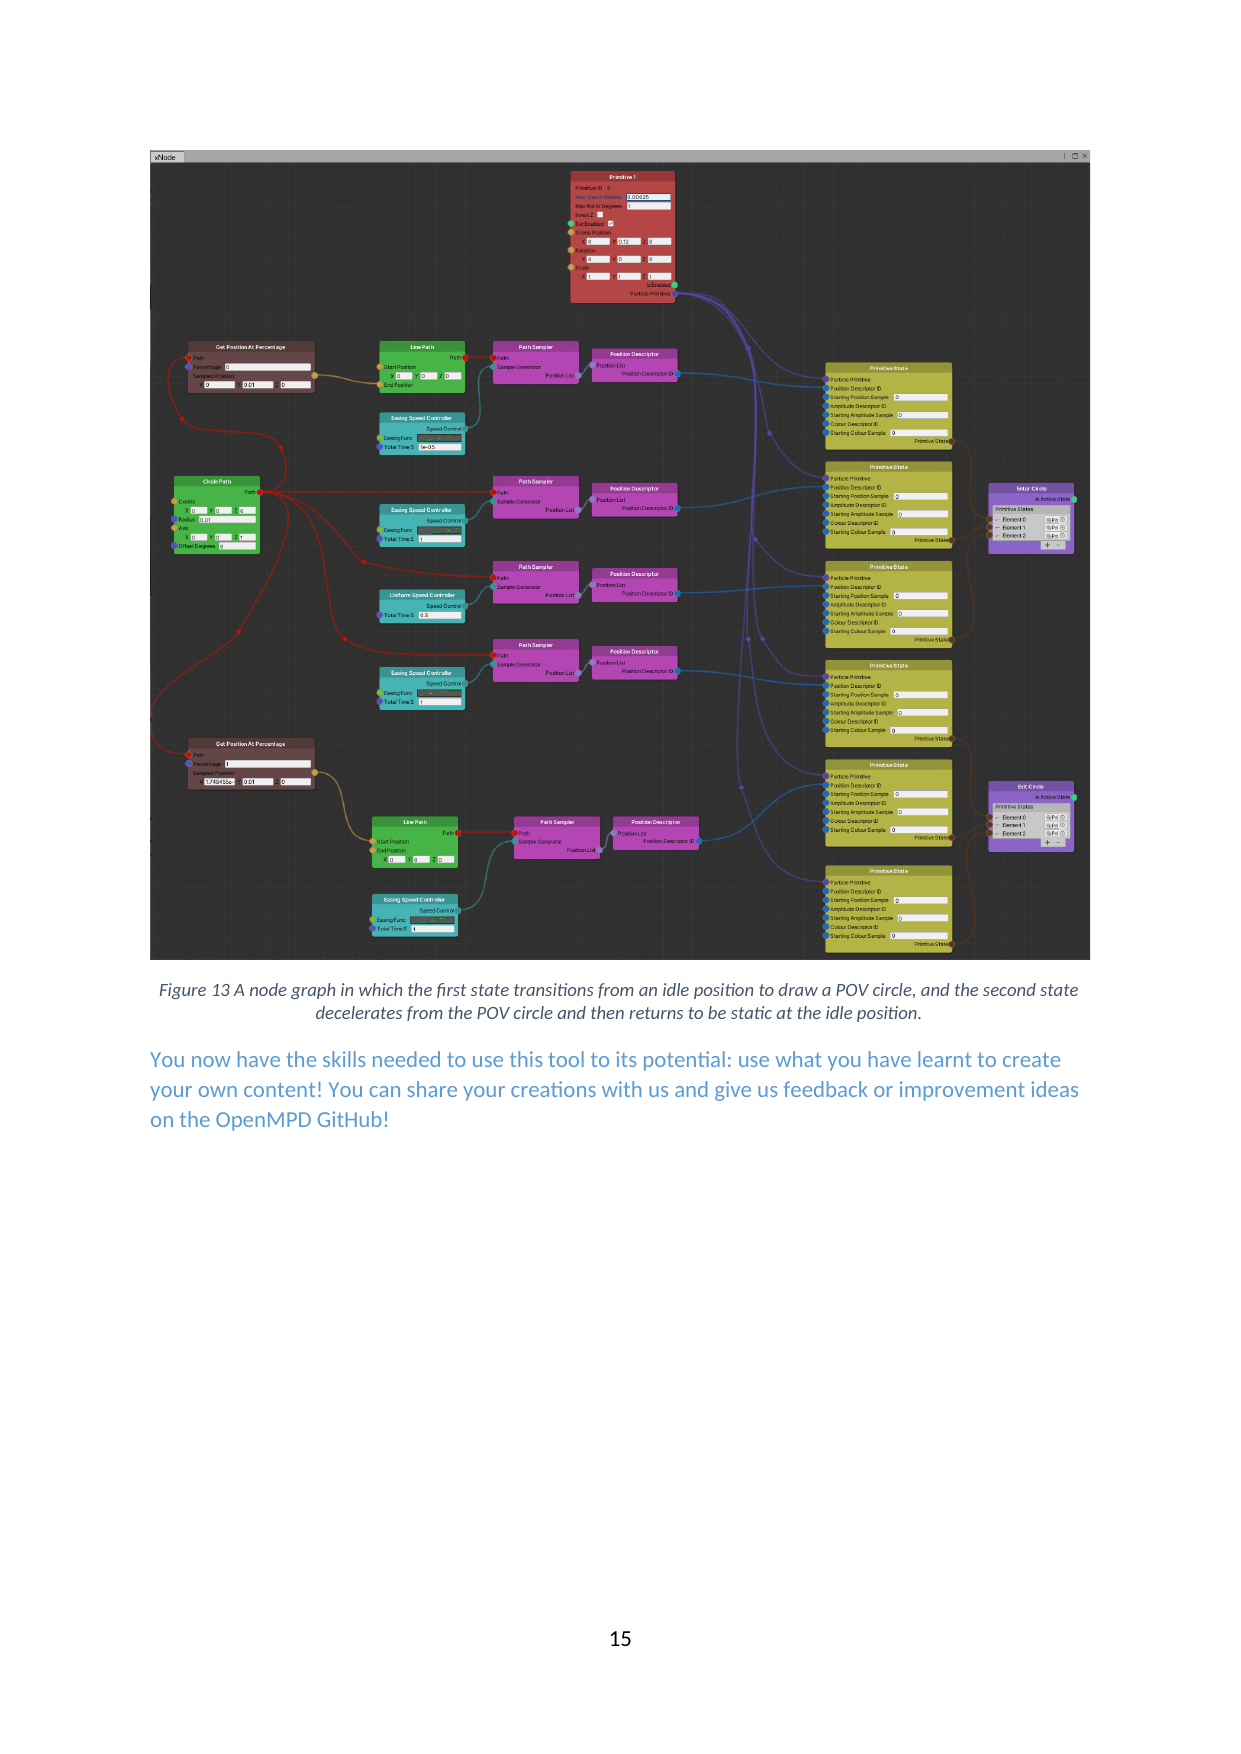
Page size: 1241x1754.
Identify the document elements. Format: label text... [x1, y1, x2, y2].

picture [150, 150, 1091, 960]
text You now have the skills needed to use this tool to its potential: use what you have learnt to create your own content! You can share your creations with us and give us feedback or improvement ideas on the OpenMPD GitHub! [150, 1045, 1090, 1133]
